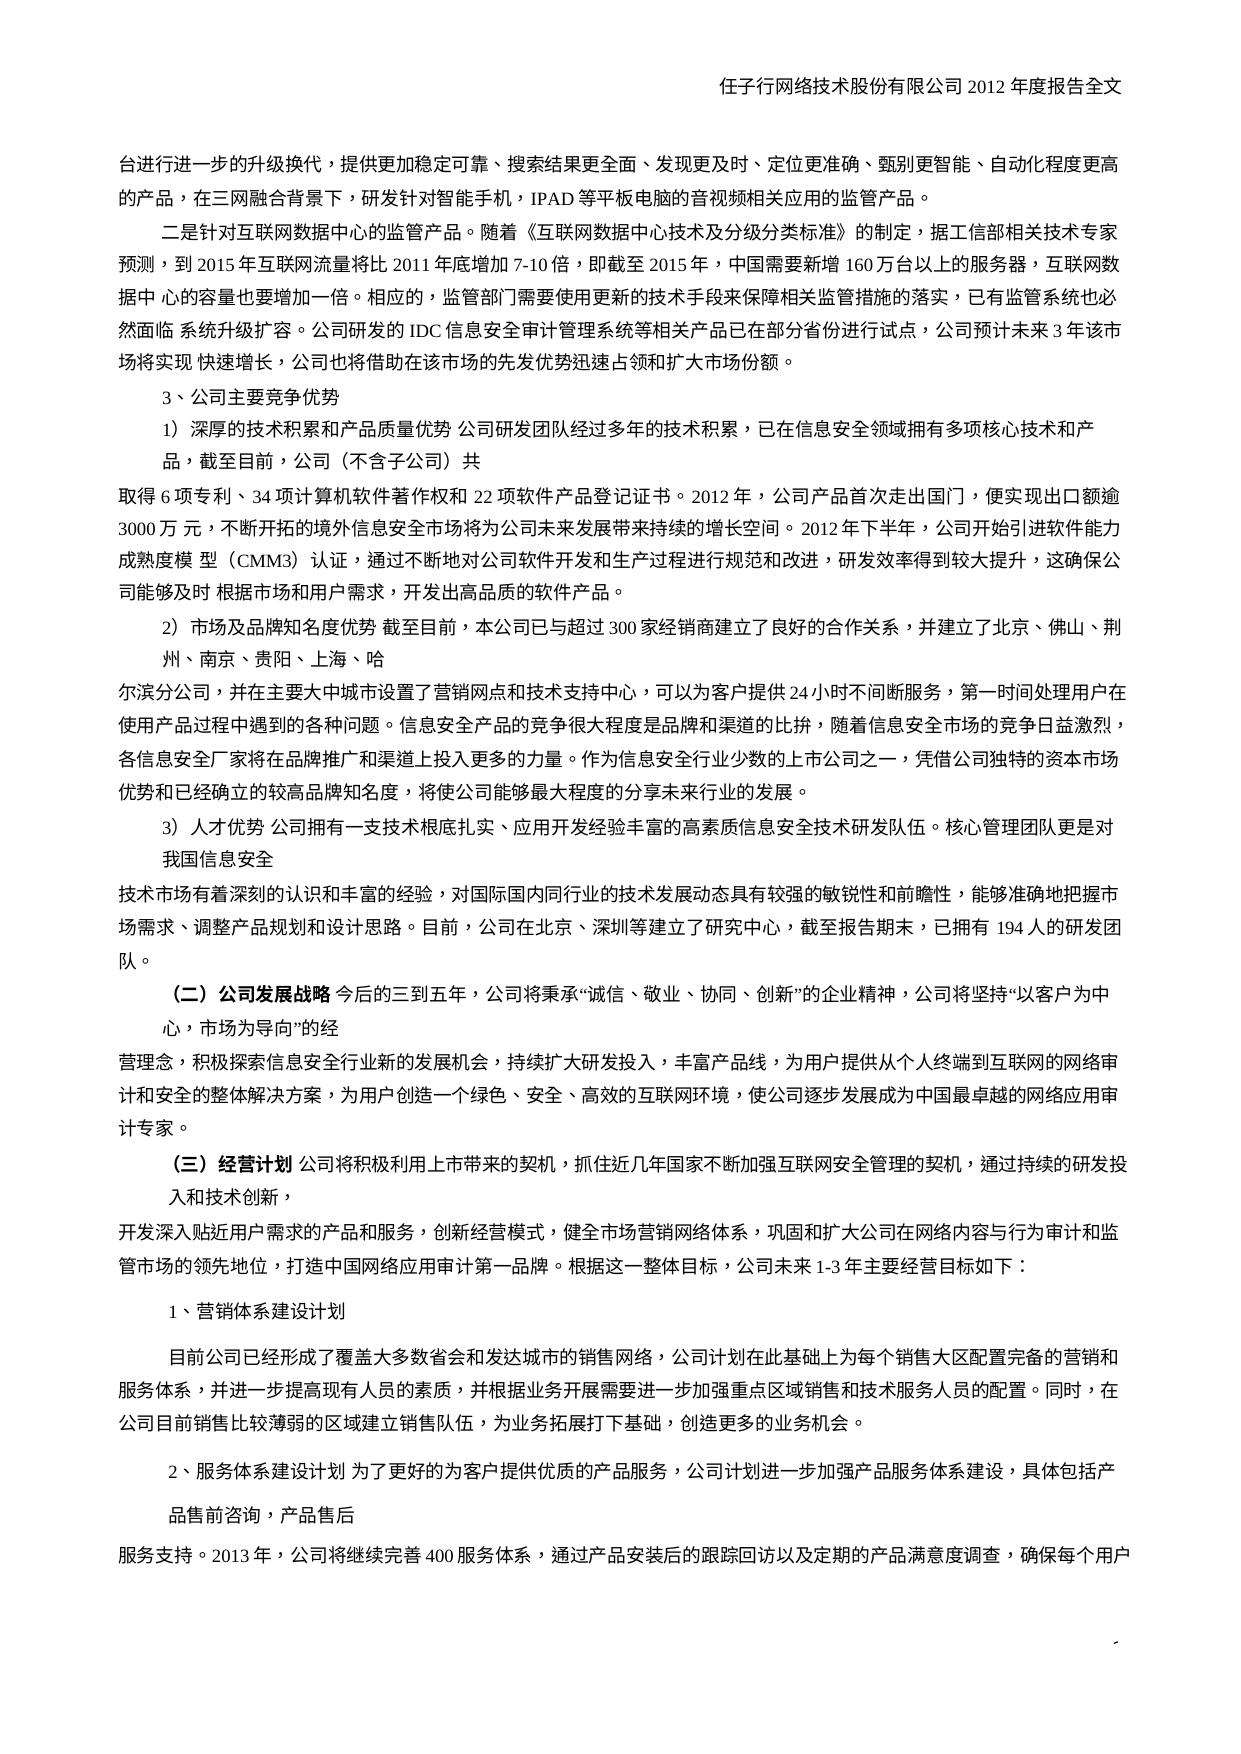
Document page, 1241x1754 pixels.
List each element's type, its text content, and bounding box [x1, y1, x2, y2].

text （二）公司发展战略 今后的三到五年，公司将秉承“诚信、敬业、协同、创新”的企业精神，公司将坚持“以客户为中心，市场为导向”的经 [162, 981, 1116, 1041]
text 2）市场及品牌知名度优势 截至目前，本公司已与超过300家经销商建立了良好的合作关系，并建立了北京、佛山、荆州、南京、贵阳、上海、哈 [162, 614, 1132, 672]
text 1）深厚的技术积累和产品质量优势 公司研发团队经过多年的技术积累，已在信息安全领域拥有多项核心技术和产品，截至目前，公司（不含子公司）共 [162, 417, 1120, 474]
text 目前公司已经形成了覆盖大多数省会和发达城市的销售网络，公司计划在此基础上为每个销售大区配置完备的营销和 服务体系，并进一步提高现有人员的素质，并根据业务开展需要进一步加强重点区域销售和技术服务人员的配置。同时，在 公司目前销售比较薄弱的区域建立销售队伍，为业务拓展打下基础，创造更多的业务机会。 [118, 1344, 1122, 1436]
text 服务支持。2013年，公司将继续完善400服务体系，通过产品安装后的跟踪回访以及定期的产品满意度调查，确保每个用户 [118, 1547, 1142, 1567]
text 营理念，积极探索信息安全行业新的发展机会，持续扩大研发投入，丰富产品线，为用户提供从个人终端到互联网的网络审 计和安全的整体解决方案，为用户创造一个绿色、安全、高效的互联网环境，使公司逐步发展成为中国最卓越的网络应用审 计专家。 [118, 1049, 1122, 1141]
text 二是针对互联网数据中心的监管产品。随着《互联网数据中心技术及分级分类标准》的制定，据工信部相关技术专家 预测，到2015年互联网流量将比2011年底增加7-10倍，即截至2015年，中国需要新增160万台以上的服务器，互联网数据中 心的容量也要增加一倍。相应的，监管部门需要使用更新的技术手段来保障相关监管措施的落实，已有监管系统也必然面临 系统升级扩容。公司研发的IDC信息安全审计管理系统等相关产品已在部分省份进行试点，公司预计未来3年该市场将实现 快速增长，公司也将借助在该市场的先发优势迅速占领和扩大市场份额。 [118, 219, 1122, 375]
text 3、公司主要竞争优势 [162, 385, 1132, 410]
text （三）经营计划 公司将积极利用上市带来的契机，抓住近几年国家不断加强互联网安全管理的契机，通过持续的研发投入和技术创新， [162, 1151, 1132, 1210]
text 开发深入贴近用户需求的产品和服务，创新经营模式，健全市场营销网络体系，巩固和扩大公司在网络内容与行为审计和监 管市场的领先地位，打造中国网络应用审计第一品牌。根据这一整体目标，公司未来1-3年主要经营目标如下： [118, 1220, 1122, 1278]
text 2、服务体系建设计划 为了更好的为客户提供优质的产品服务，公司计划进一步加强产品服务体系建设，具体包括产品售前咨询，产品售后 [168, 1458, 1132, 1528]
text 3）人才优势 公司拥有一支技术根底扎实、应用开发经验丰富的高素质信息安全技术研发队伍。核心管理团队更是对我国信息安全 [162, 814, 1120, 872]
text 1、营销体系建设计划 [168, 1299, 1132, 1324]
text 尔滨分公司，并在主要大中城市设置了营销网点和技术支持中心，可以为客户提供24小时不间断服务，第一时间处理用户在 使用产品过程中遇到的各种问题。信息安全产品的竞争很大程度是品牌和渠道的比拚，随着信息安全市场的竞争日益激烈， 各信息安全厂家将在品牌推广和渠道上投入更多的力量。作为信息安全行业少数的上市公司之一，凭借公司独特的资本市场 优势和已经确立的较高品牌知名度，将使公司能够最大程度的分享未来行业的发展。 [118, 679, 1132, 804]
text 取得6项专利、34项计算机软件著作权和22项软件产品登记证书。2012年，公司产品首次走出国门，便实现出口额逾3000万 元，不断开拓的境外信息安全市场将为公司未来发展带来持续的增长空间。2012年下半年，公司开始引进软件能力成熟度模 型（CMM3）认证，通过不断地对公司软件开发和生产过程进行规范和改进，研发效率得到较大提升，这确保公司能够及时 根据市场和用户需求，开发出高品质的软件产品。 [118, 484, 1123, 605]
text 技术市场有着深刻的认识和丰富的经验，对国际国内同行业的技术发展动态具有较强的敏锐性和前瞻性，能够准确地把握市 场需求、调整产品规划和设计思路。目前，公司在北京、深圳等建立了研究中心，截至报告期末，已拥有194人的研发团队。 [118, 881, 1122, 973]
text 台进行进一步的升级换代，提供更加稳定可靠、搜索结果更全面、发现更及时、定位更准确、甄别更智能、自动化程度更高 的产品，在三网融合背景下，研发针对智能手机，IPAD等平板电脑的音视频相关应用的监管产品。 [118, 151, 1122, 211]
